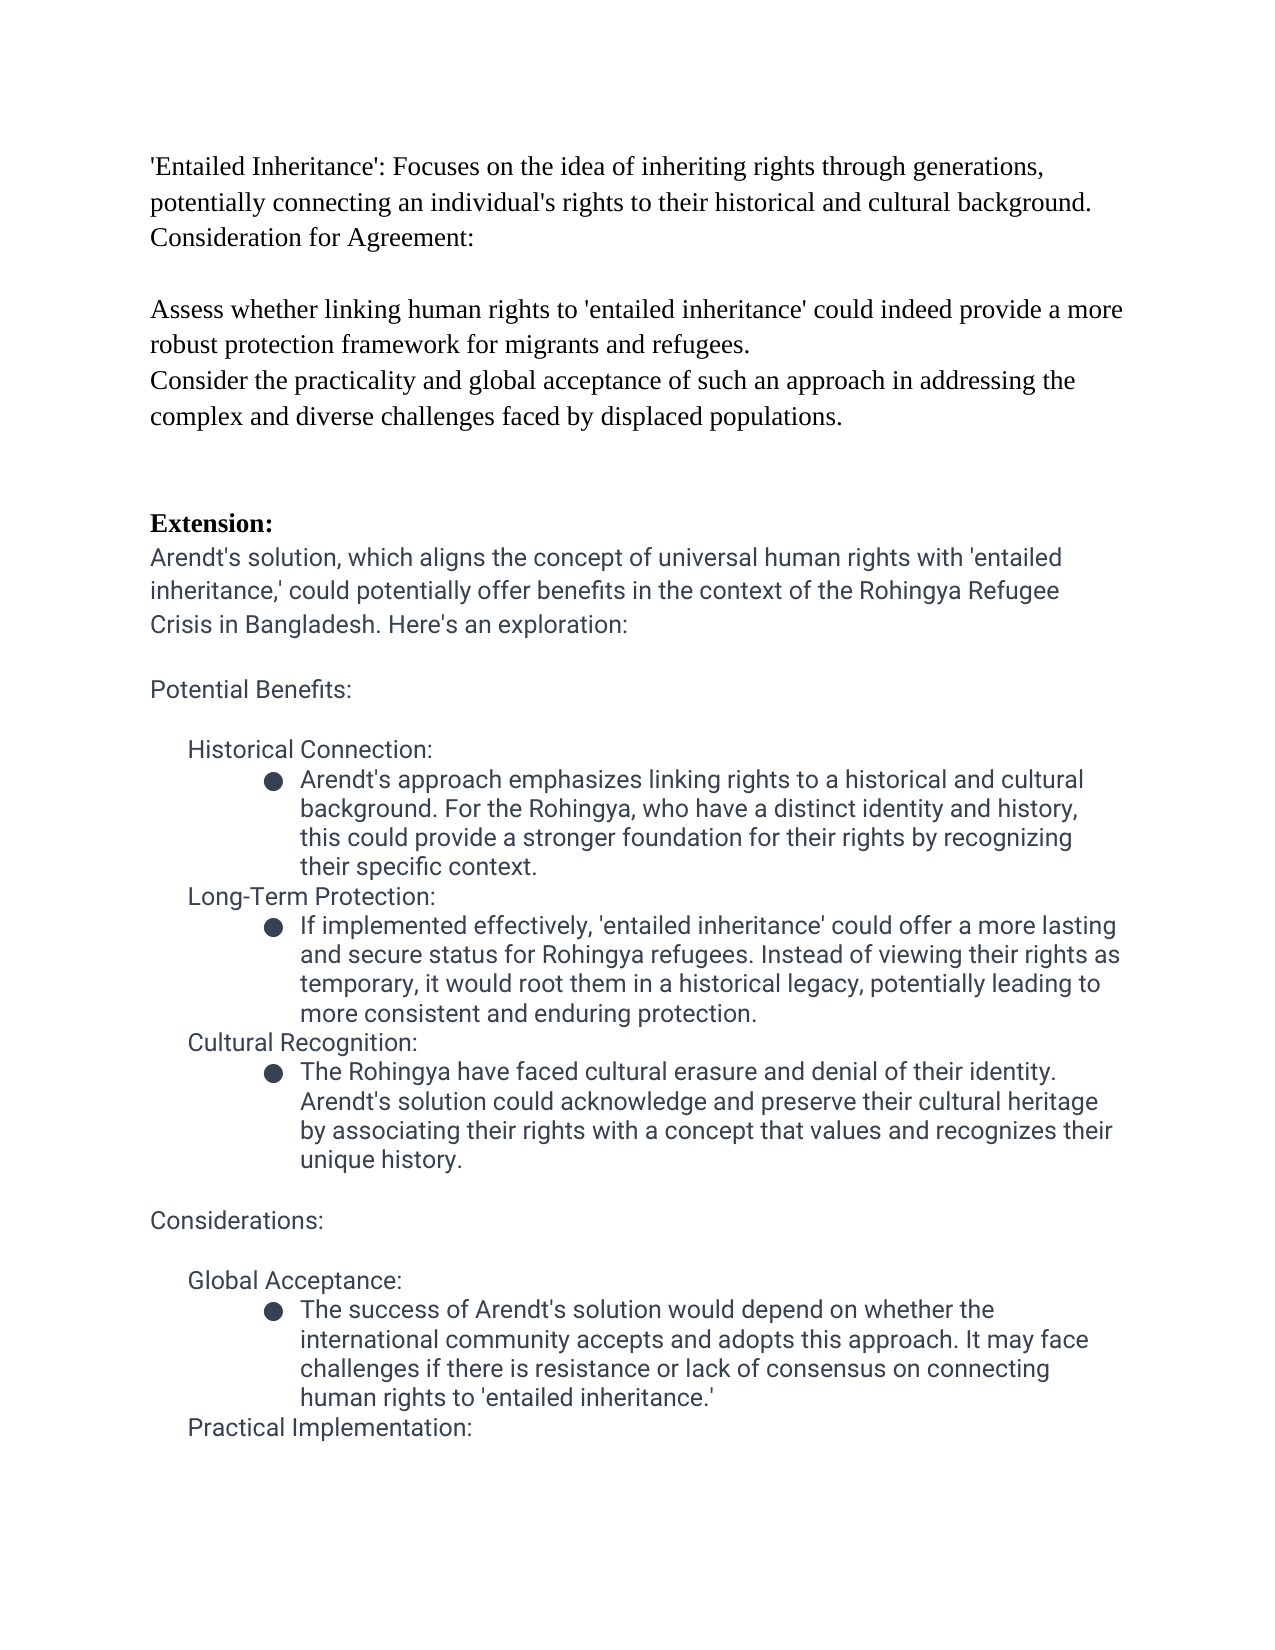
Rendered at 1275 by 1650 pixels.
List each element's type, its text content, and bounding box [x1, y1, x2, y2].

list Arendt's approach emphasizes linking rights to a historical and cultural background. For the Rohingya, who have a distinct identity and history, this could provide a stronger foundation for their rights by recognizing their specific context. [262, 765, 1125, 882]
list Long-Term Protection: [187, 882, 1125, 911]
list The success of Arendt's solution would depend on whether the international community accepts and adopts this approach. It may face challenges if there is resistance or lack of consensus on connecting human rights to 'entailed inheritance.' [262, 1296, 1125, 1413]
list Global Acceptance: [187, 1266, 1125, 1296]
text Potential Benefits: [150, 675, 1125, 704]
list The Rohingya have faced cultural erasure and denial of their identity. Arendt's solution could acknowledge and preserve their cultural heritage by associating their rights with a concept that values and recognizes their unique history. [262, 1057, 1125, 1174]
text 'Entailed Inheritance': Focuses on the idea of inheriting rights through generations, potentially connecting an individual's rights to their historical and cultural background. [150, 150, 1125, 217]
list Historical Connection: [187, 736, 1125, 765]
list Cultural Recognition: [187, 1028, 1125, 1057]
list If implemented effectively, 'entailed inheritance' could offer a more lasting and secure status for Rohingya refugees. Instead of viewing their rights as temporary, it would root them in a historical legacy, potentially leading to more consistent and enduring protection. [262, 911, 1125, 1028]
text Consideration for Agreement: [150, 221, 1125, 253]
list Practical Implementation: [187, 1413, 1125, 1442]
text Consider the practicality and global acceptance of such an approach in addressing the complex and diverse challenges faced by displaced populations. [150, 364, 1125, 431]
text Extension: Arendt's solution, which aligns the concept of universal human rights with 'entailed inheritance,' could potentially offer benefits in the context of the Rohingya Refugee Crisis in Bangladesh. Here's an exploration: [150, 472, 1125, 639]
text Considerations: [150, 1206, 1125, 1235]
text Assess whether linking human rights to 'entailed inheritance' could indeed provide a more robust protection framework for migrants and refugees. [150, 293, 1125, 360]
